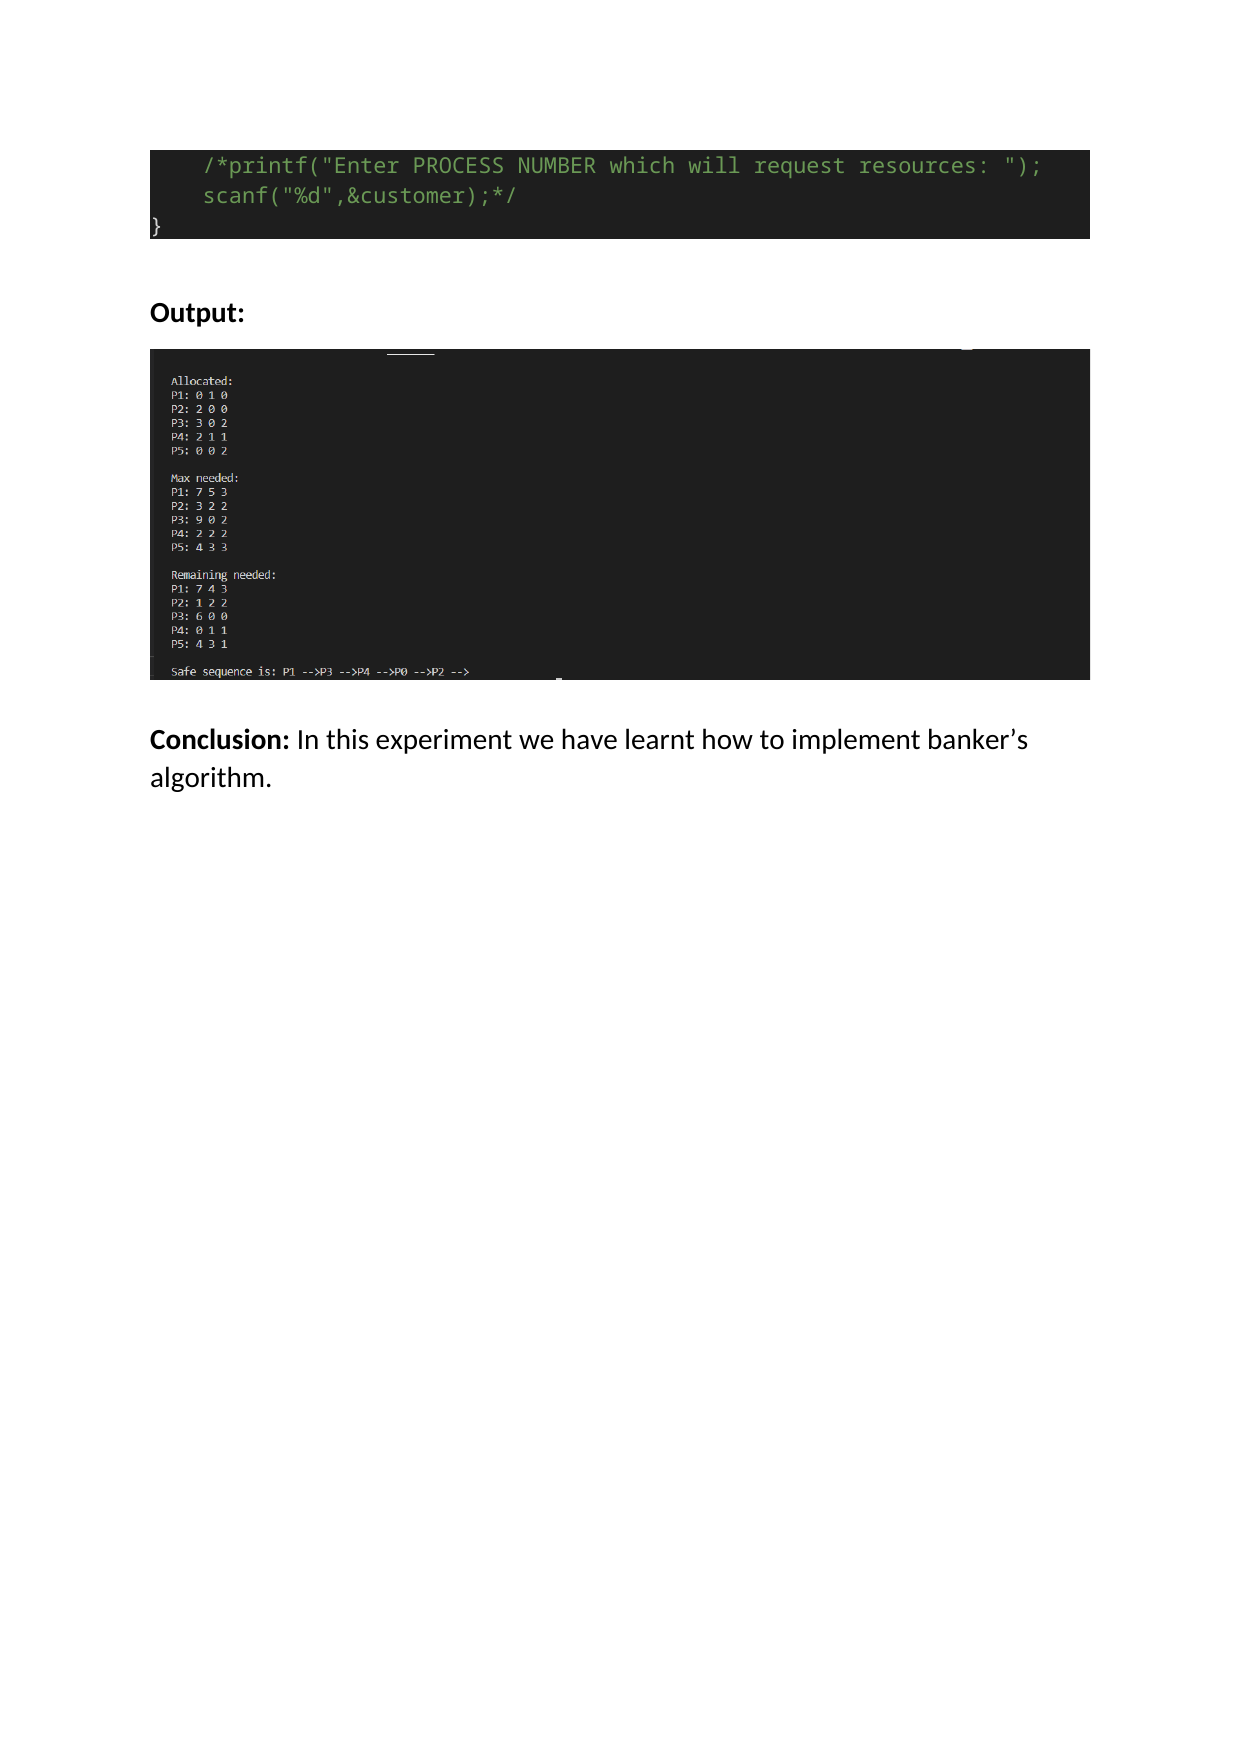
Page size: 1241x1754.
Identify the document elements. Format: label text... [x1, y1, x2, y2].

text Output: [150, 294, 1090, 330]
text /*printf("Enter PROCESS NUMBER which will request resources: "); [150, 150, 1090, 180]
text Conclusion: In this experiment we have learnt how to implement banker’s algorithm. [150, 680, 1090, 795]
picture [150, 349, 1091, 680]
text scanf("%d",&customer);*/ [150, 180, 1090, 209]
text } [150, 209, 1090, 239]
